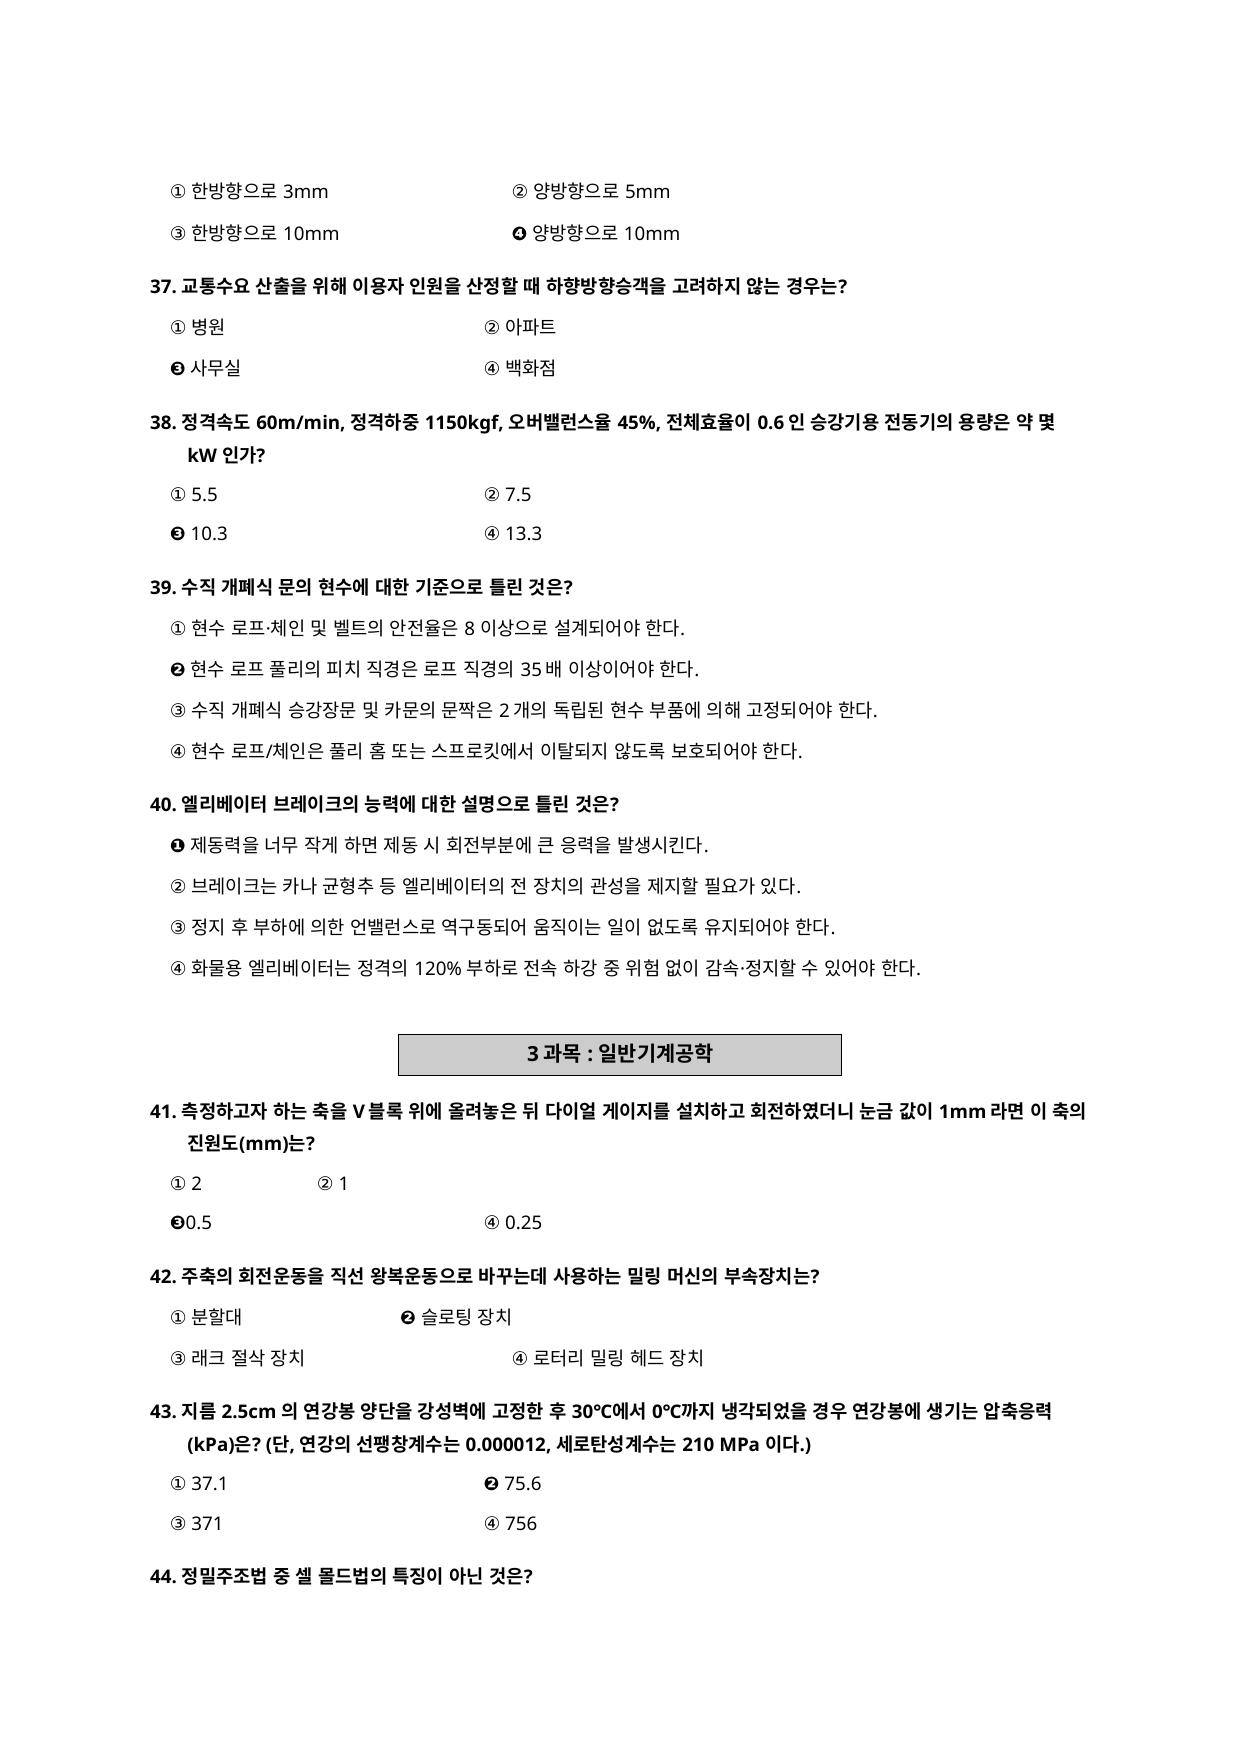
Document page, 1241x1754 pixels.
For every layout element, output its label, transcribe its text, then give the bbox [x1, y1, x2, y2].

text ① 37.1 ❷ 75.6 [150, 1471, 1090, 1496]
text ❸ 10.3 ④ 13.3 [150, 521, 1090, 546]
text ④ 현수 로프/체인은 풀리 홈 또는 스프로킷에서 이탈되지 않도록 보호되어야 한다. [150, 736, 1090, 764]
text ❷ 현수 로프 풀리의 피치 직경은 로프 직경의 35배 이상이어야 한다. [150, 654, 1090, 682]
text 37. 교통수요 산출을 위해 이용자 인원을 산정할 때 하향방향승객을 고려하지 않는 경우는? [150, 272, 1090, 299]
text ❶ 제동력을 너무 작게 하면 제동 시 회전부분에 큰 응력을 발생시킨다. [150, 831, 1090, 858]
text ③ 래크 절삭 장치 ④ 로터리 밀링 헤드 장치 [150, 1343, 1090, 1371]
text 40. 엘리베이터 브레이크의 능력에 대한 설명으로 틀린 것은? [150, 790, 1090, 817]
text 38. 정격속도 60m/min, 정격하중 1150kgf, 오버밸런스율 45%, 전체효율이 0.6인 승강기용 전동기의 용량은 약 몇 kW 인가? [150, 408, 1090, 467]
text 44. 정밀주조법 중 셀 몰드법의 특징이 아닌 것은? [150, 1562, 1090, 1589]
text 42. 주축의 회전운동을 직선 왕복운동으로 바꾸는데 사용하는 밀링 머신의 부속장치는? [150, 1261, 1090, 1288]
text ① 한방향으로 3mm ② 양방향으로 5mm [150, 177, 1090, 204]
text ① 분할대 ❷ 슬로팅 장치 [150, 1302, 1090, 1329]
text 41. 측정하고자 하는 축을 V블록 위에 올려놓은 뒤 다이얼 게이지를 설치하고 회전하였더니 눈금 값이 1mm라면 이 축의 진원도(mm)는? [150, 1096, 1090, 1156]
text ❸0.5 ④ 0.25 [150, 1209, 1090, 1235]
text ① 현수 로프·체인 및 벨트의 안전율은 8 이상으로 설계되어야 한다. [150, 614, 1090, 641]
table_header 3과목 : 일반기계공학 [399, 1035, 841, 1075]
text ③ 수직 개폐식 승강장문 및 카문의 문짝은 2개의 독립된 현수 부품에 의해 고정되어야 한다. [150, 696, 1090, 723]
text ③ 한방향으로 10mm ❹ 양방향으로 10mm [150, 218, 1090, 246]
text ① 5.5 ② 7.5 [150, 481, 1090, 507]
text ③ 371 ④ 756 [150, 1510, 1090, 1536]
text ① 병원 ② 아파트 [150, 313, 1090, 340]
text 43. 지름 2.5cm 의 연강봉 양단을 강성벽에 고정한 후 30℃에서 0℃까지 냉각되었을 경우 연강봉에 생기는 압축응력(kPa)은? (단, 연강의 선팽창계수는 0.000012, 세로탄성계수는 210 MPa 이다.) [150, 1397, 1090, 1457]
text ❸ 사무실 ④ 백화점 [150, 354, 1090, 381]
text ① 2 ② 1 [150, 1170, 1090, 1195]
text ③ 정지 후 부하에 의한 언밸런스로 역구동되어 움직이는 일이 없도록 유지되어야 한다. [150, 913, 1090, 940]
text ② 브레이크는 카나 균형추 등 엘리베이터의 전 장치의 관성을 제지할 필요가 있다. [150, 872, 1090, 899]
text ④ 화물용 엘리베이터는 정격의 120% 부하로 전속 하강 중 위험 없이 감속·정지할 수 있어야 한다. [150, 954, 1090, 981]
text 39. 수직 개폐식 문의 현수에 대한 기준으로 틀린 것은? [150, 573, 1090, 600]
